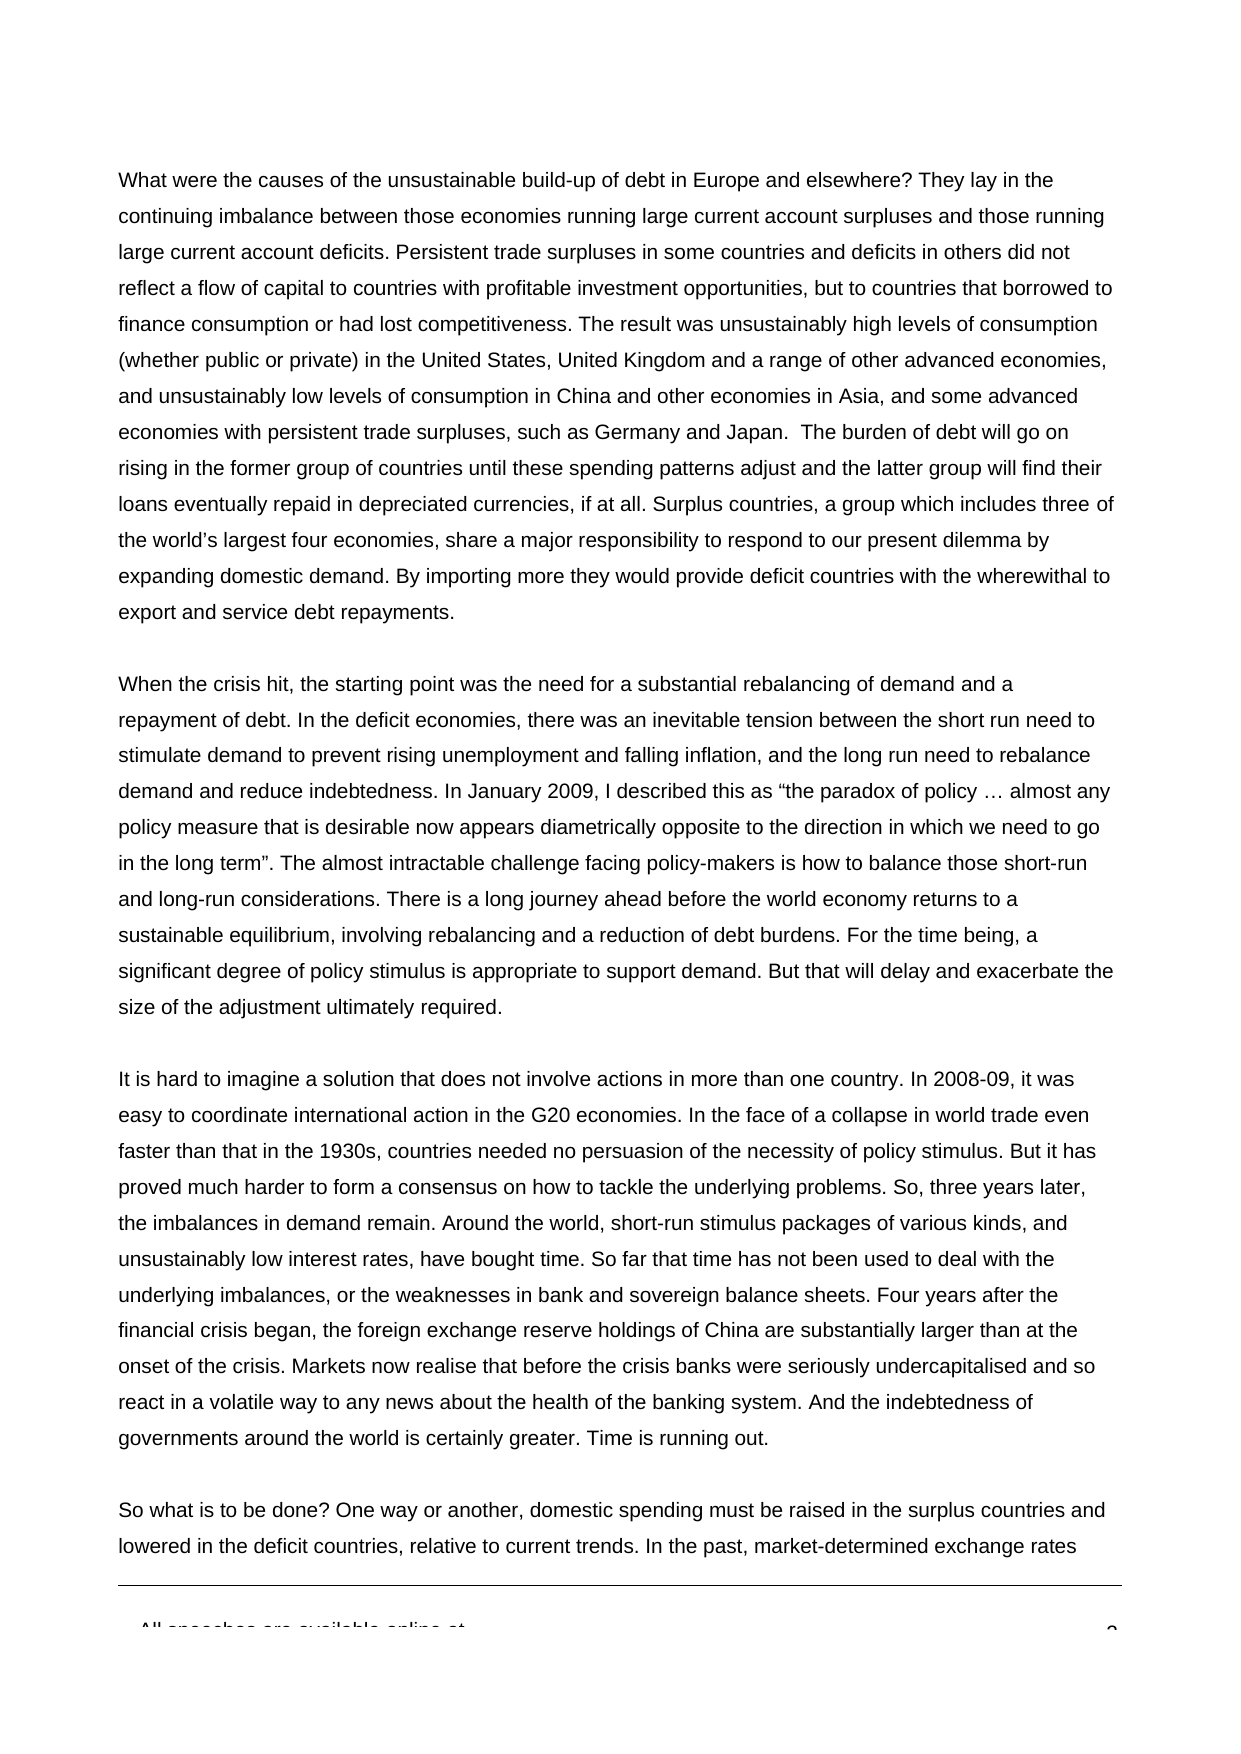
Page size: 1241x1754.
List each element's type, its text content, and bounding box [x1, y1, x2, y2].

text It is hard to imagine a solution that does not involve actions in more than one country. In 2008-09, it was easy to coordinate international action in the G20 economies. In the face of a collapse in world trade even faster than that in the 1930s, countries needed no persuasion of the necessity of policy stimulus. But it has proved much harder to form a consensus on how to tackle the underlying problems. So, three years later, the imbalances in demand remain. Around the world, short-run stimulus packages of various kinds, and unsustainably low interest rates, have bought time. So far that time has not been used to deal with the underlying imbalances, or the weaknesses in bank and sovereign balance sheets. Four years after the financial crisis began, the foreign exchange reserve holdings of China are substantially larger than at the onset of the crisis. Markets now realise that before the crisis banks were seriously undercapitalised and so react in a volatile way to any news about the health of the banking system. And the indebtedness of governments around the world is certainly greater. Time is running out. [118, 1067, 1110, 1450]
text What were the causes of the unsustainable build-up of debt in Europe and elsewhere? They lay in the continuing imbalance between those economies running large current account surpluses and those running large current account deficits. Persistent trade surpluses in some countries and deficits in others did not reflect a flow of capital to countries with profitable investment opportunities, but to countries that borrowed to finance consumption or had lost competitiveness. The result was unsustainably high levels of consumption (whether public or private) in the United States, United Kingdom and a range of other advanced economies, and unsustainably low levels of consumption in China and other economies in Asia, and some advanced economies with persistent trade surpluses, such as Germany and Japan. The burden of debt will go on rising in the former group of countries until these spending patterns adjust and the latter group will find their loans eventually repaid in depreciated currencies, if at all. Surplus countries, a group which includes three of the world’s largest four economies, share a major responsibility to respond to our present dilemma by expanding domestic demand. By importing more they would provide deficit countries with the wherewithal to export and service debt repayments. [118, 168, 1119, 623]
text When the crisis hit, the starting point was the need for a substantial rebalancing of demand and a repayment of debt. In the deficit economies, there was an inevitable tension between the short run need to stimulate demand to prevent rising unemployment and falling inflation, and the long run need to rebalance demand and reduce indebtedness. In January 2009, I described this as “the paradox of policy … almost any policy measure that is desirable now appears diametrically opposite to the direction in which we need to go in the long term”. The almost intractable challenge facing policy-makers is how to balance those short-run and long-run considerations. There is a long journey ahead before the world economy returns to a sustainable equilibrium, involving rebalancing and a reduction of debt burdens. For the time being, a significant degree of policy stimulus is appropriate to support demand. But that will delay and exacerbate the size of the adjustment ultimately required. [118, 671, 1117, 1019]
text So what is to be done? One way or another, domestic spending must be raised in the surplus countries and lowered in the deficit countries, relative to current trends. In the past, market-determined exchange rates [118, 1498, 1134, 1558]
